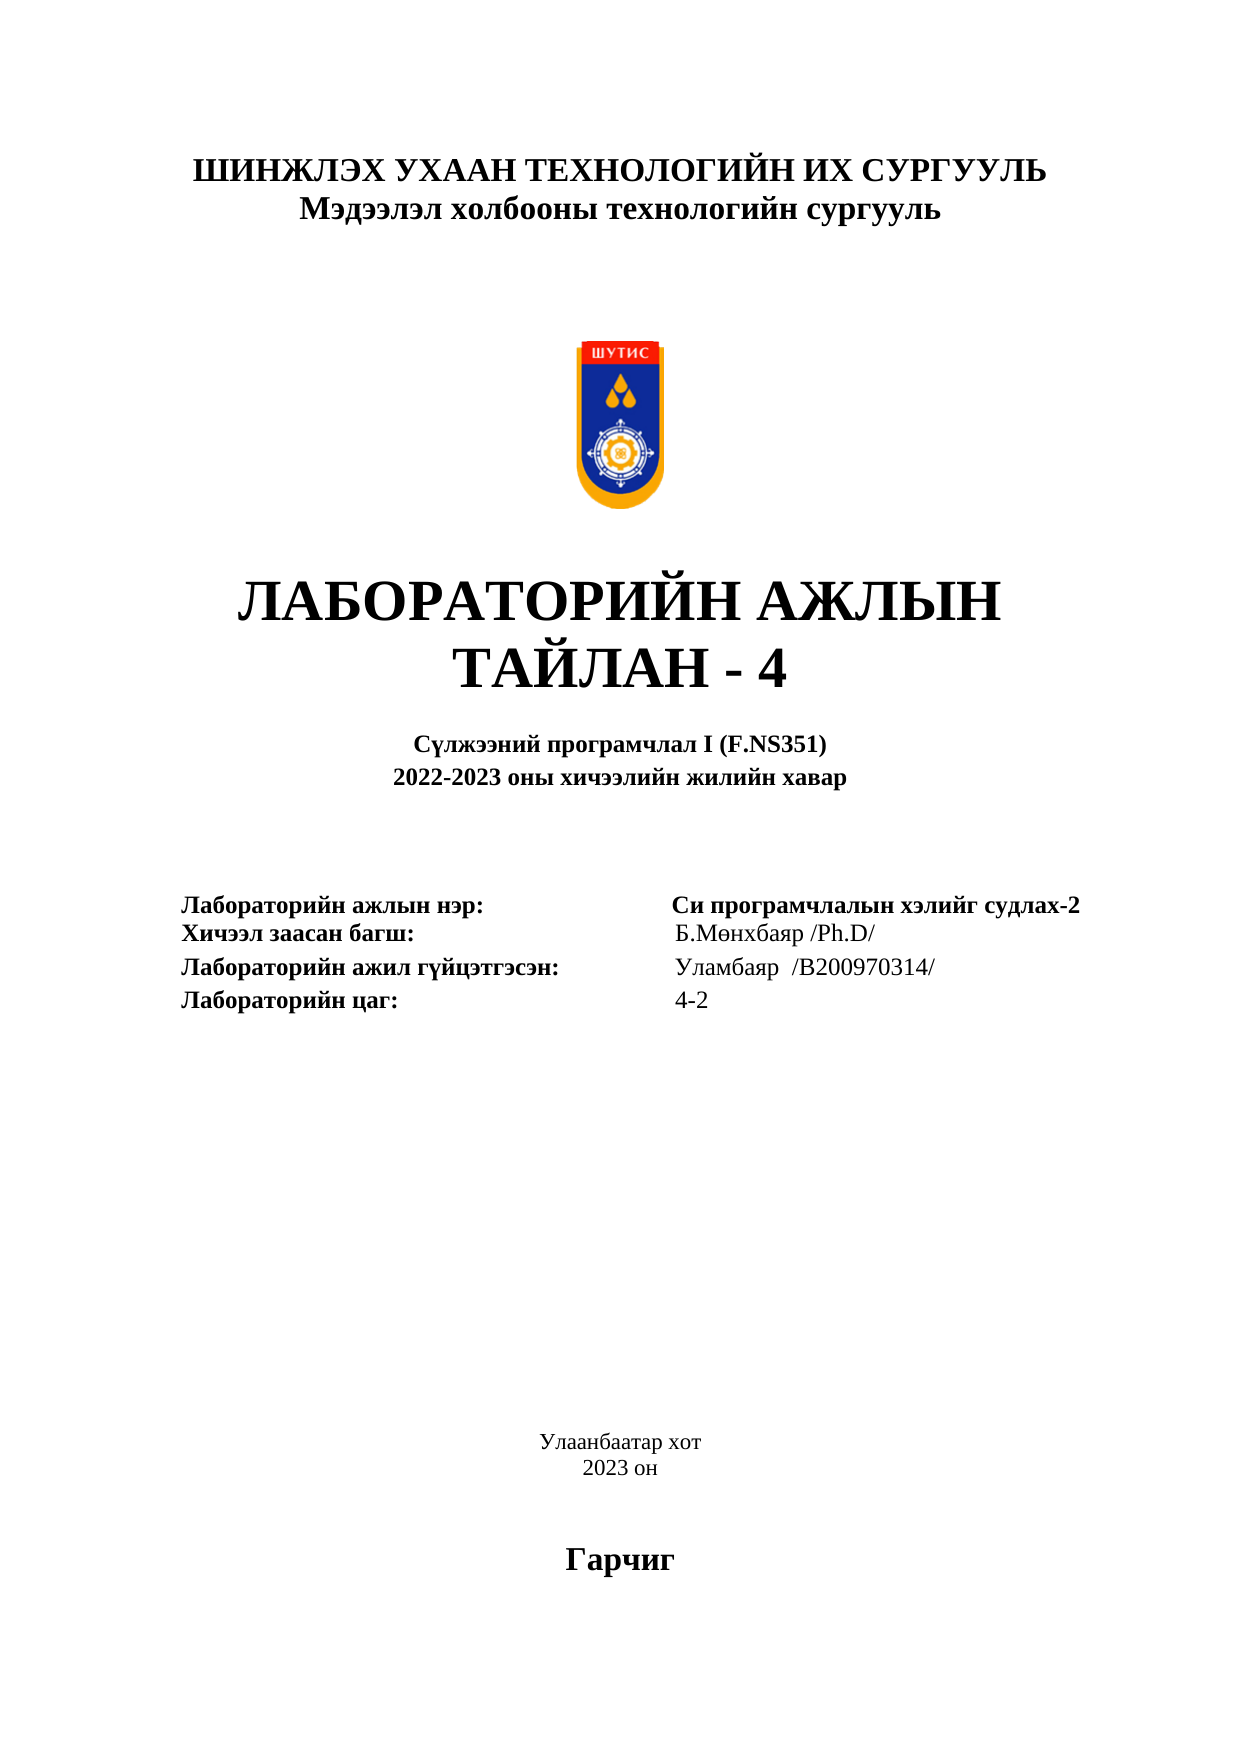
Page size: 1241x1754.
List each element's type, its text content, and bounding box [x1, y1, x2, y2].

text Лабораторийн цаг: 4-2 [150, 985, 1090, 1014]
text ШИНЖЛЭХ УХААН ТЕХНОЛОГИЙН ИХ СУРГУУЛЬ [150, 150, 1090, 188]
text 2023 он [150, 1454, 1090, 1481]
text Гарчиг [150, 1540, 1090, 1578]
text 2022-2023 оны хичээлийн жилийн хавар [150, 762, 1090, 791]
text ТАЙЛАН - 4 [150, 633, 1090, 700]
text Мэдээлэл холбооны технологийн сургууль [150, 188, 1090, 227]
text Лабораторийн ажил гүйцэтгэсэн: Уламбаяр /В200970314/ [150, 952, 1090, 980]
text Сүлжээний програмчлал I (F.NS351) [150, 729, 1090, 758]
picture [576, 341, 664, 509]
text ЛАБОРАТОРИЙН АЖЛЫН [150, 566, 1090, 633]
text Лабораторийн ажлын нэр: Си програмчлалын хэлийг судлах-2 [150, 890, 1090, 918]
text Улаанбаатар хот [150, 1428, 1090, 1454]
text Хичээл заасан багш: Б.Мөнхбаяр /Ph.D/ [150, 918, 1090, 947]
